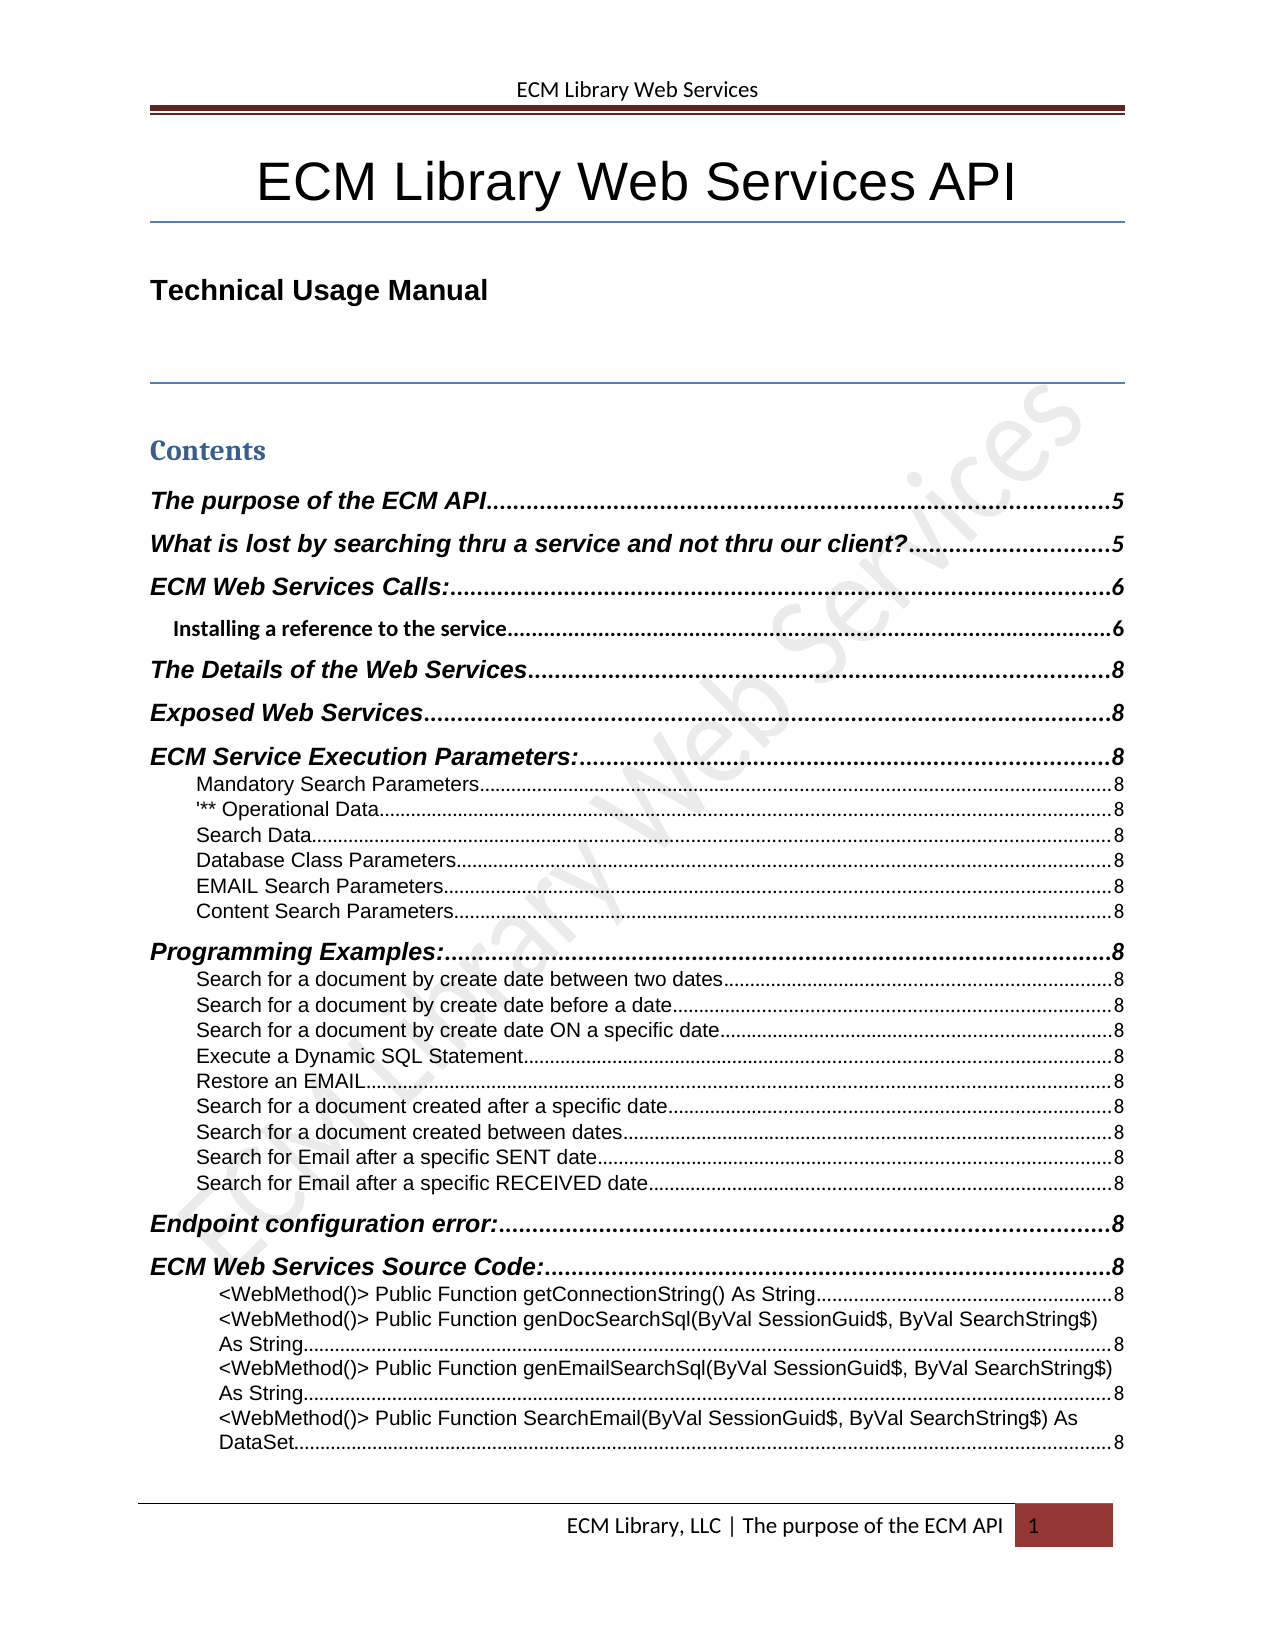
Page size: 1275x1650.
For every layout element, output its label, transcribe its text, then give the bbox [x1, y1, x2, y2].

title ECM Library Web Services API [150, 150, 1125, 221]
subtitle Technical Usage Manual [150, 273, 1125, 306]
